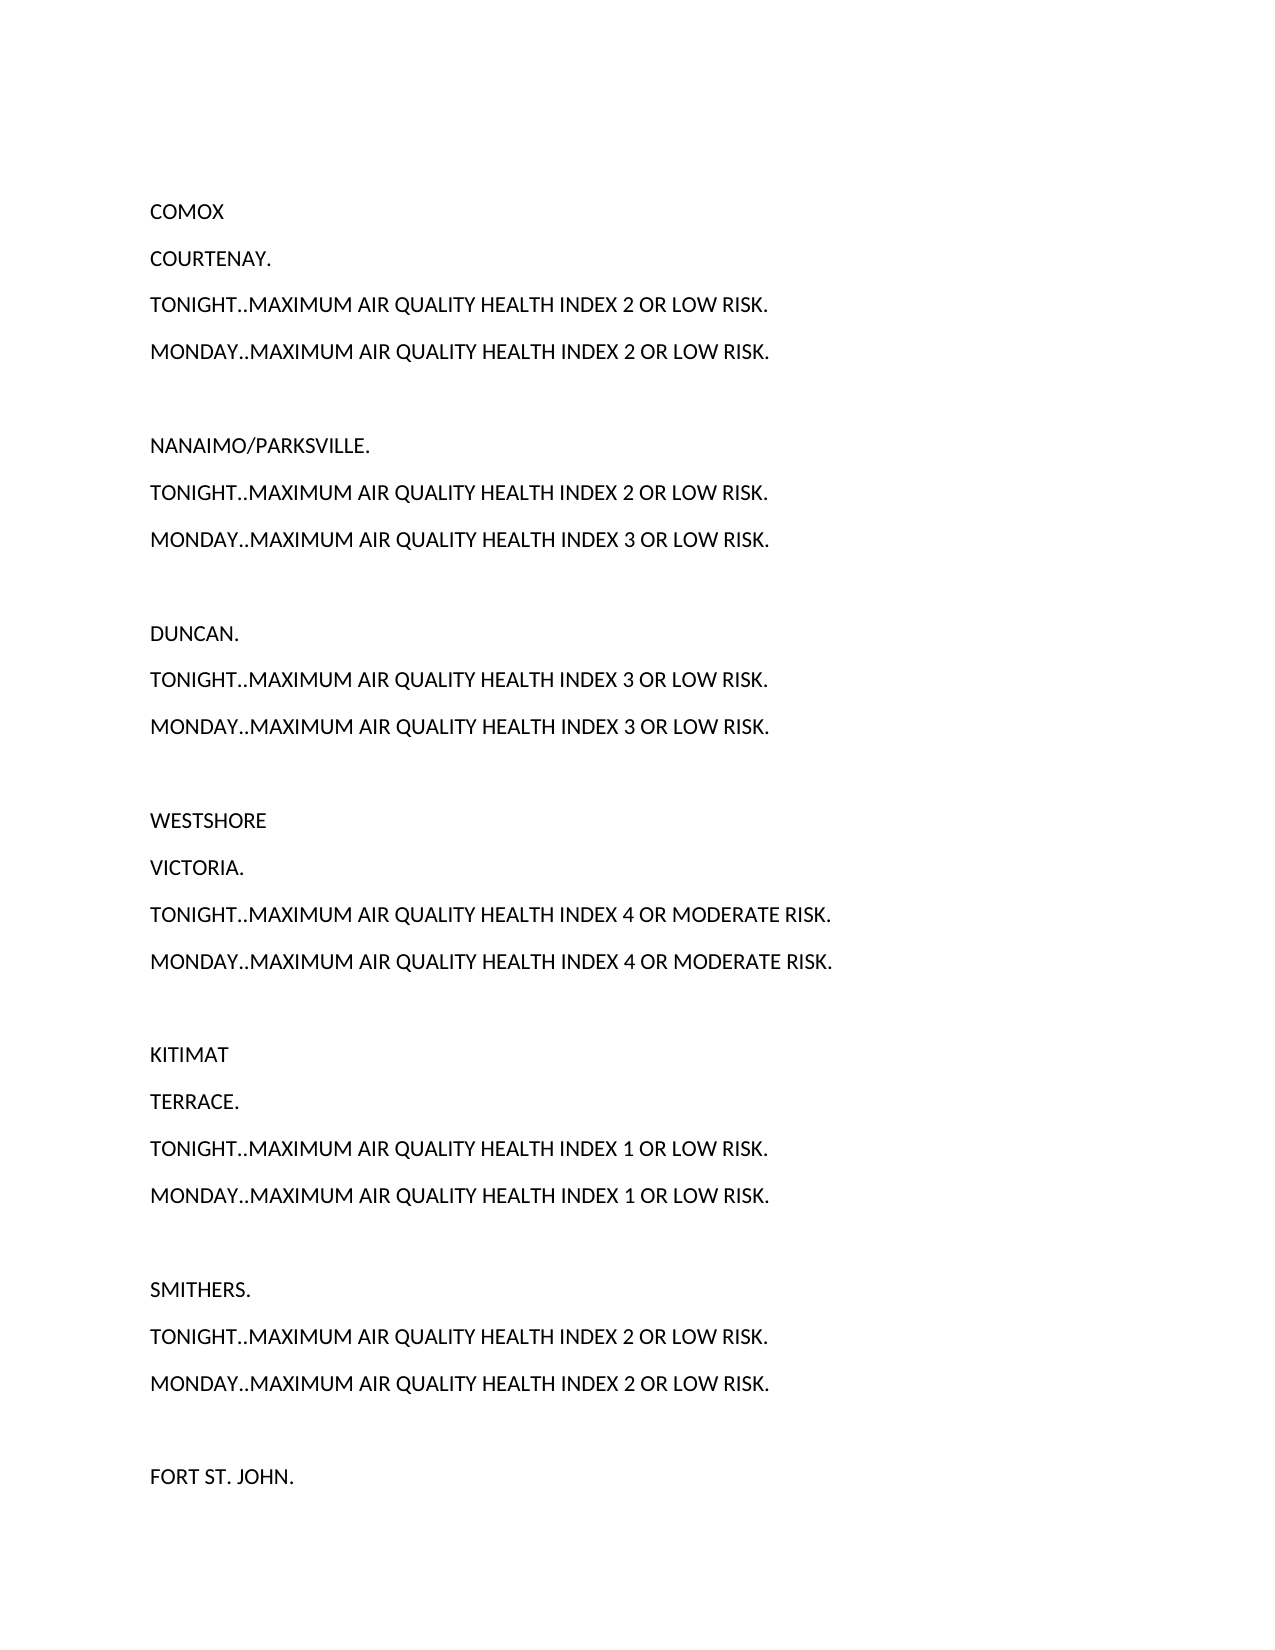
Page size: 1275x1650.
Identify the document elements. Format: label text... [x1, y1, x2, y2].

text TONIGHT..MAXIMUM AIR QUALITY HEALTH INDEX 1 OR LOW RISK. [150, 1134, 1125, 1162]
text FORT ST. JOHN. [150, 1462, 1125, 1491]
text DUNCAN. [150, 619, 1125, 647]
text MONDAY..MAXIMUM AIR QUALITY HEALTH INDEX 3 OR LOW RISK. [150, 525, 1125, 553]
text MONDAY..MAXIMUM AIR QUALITY HEALTH INDEX 3 OR LOW RISK. [150, 712, 1125, 741]
text NANAIMO/PARKSVILLE. [150, 431, 1125, 459]
text KITIMAT [150, 1041, 1125, 1069]
text COMOX [150, 197, 1125, 225]
text MONDAY..MAXIMUM AIR QUALITY HEALTH INDEX 2 OR LOW RISK. [150, 337, 1125, 366]
text COURTENAY. [150, 244, 1125, 272]
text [150, 291, 1125, 319]
text SMITHERS. [150, 1275, 1125, 1303]
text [150, 1369, 1125, 1397]
text WESTSHORE [150, 806, 1125, 834]
text MONDAY..MAXIMUM AIR QUALITY HEALTH INDEX 4 OR MODERATE RISK. [150, 947, 1125, 975]
text TONIGHT..MAXIMUM AIR QUALITY HEALTH INDEX 4 OR MODERATE RISK. [150, 900, 1125, 928]
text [150, 1322, 1125, 1350]
text TONIGHT..MAXIMUM AIR QUALITY HEALTH INDEX 3 OR LOW RISK. [150, 666, 1125, 694]
text TERRACE. [150, 1087, 1125, 1116]
text VICTORIA. [150, 853, 1125, 881]
text MONDAY..MAXIMUM AIR QUALITY HEALTH INDEX 1 OR LOW RISK. [150, 1181, 1125, 1209]
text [150, 478, 1125, 506]
